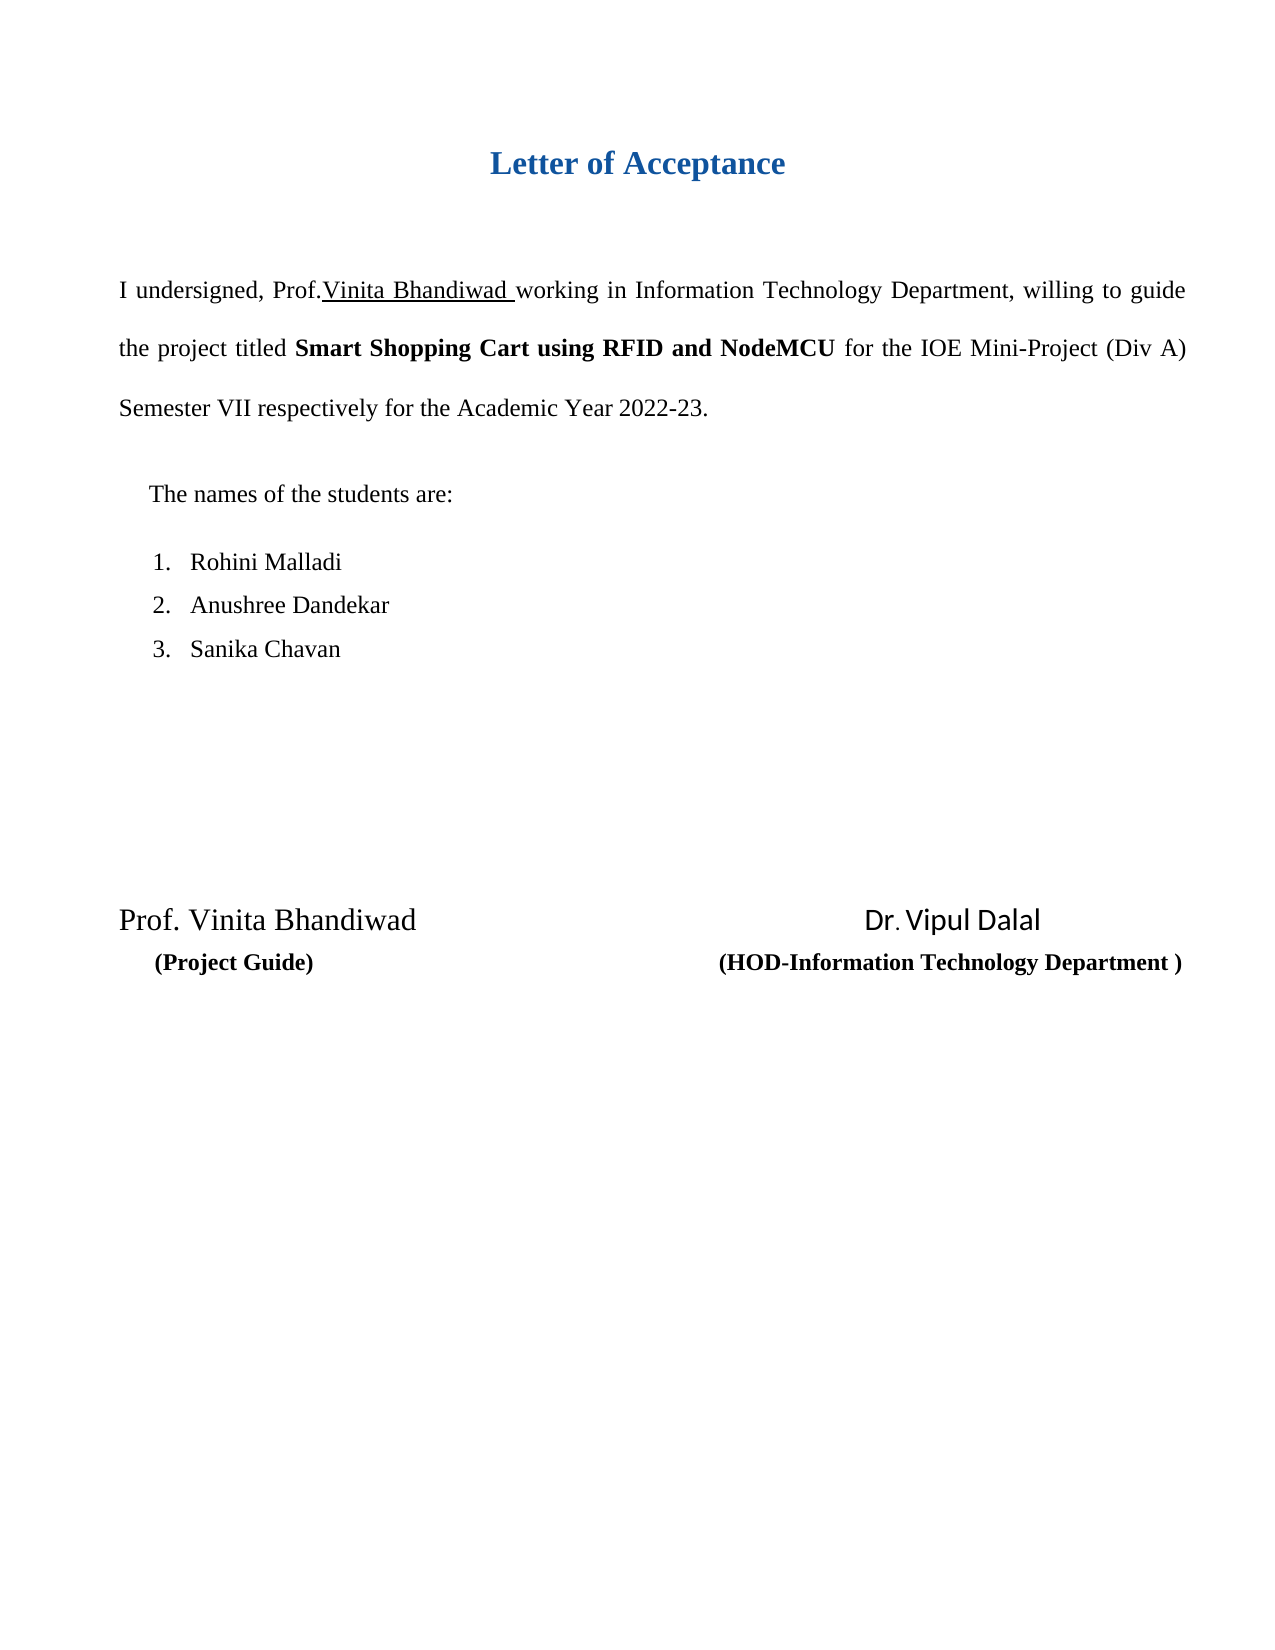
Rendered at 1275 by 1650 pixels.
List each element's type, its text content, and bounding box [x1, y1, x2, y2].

text Prof. Vinita Bhandiwad Dr. Vipul Dalal [119, 900, 1187, 938]
list Anushree Dandekar [152, 591, 1187, 619]
list Rohini Malladi [152, 547, 1187, 576]
text I undersigned, Prof.Vinita Bhandiwad working in Information Technology Department, willing to guide the project titled Smart Shopping Cart using RFID and NodeMCU for the IOE Mini-Project (Div A) Semester VII respectively for the Academic Year 2022-23. [119, 275, 1187, 423]
subtitle Letter of Acceptance [119, 143, 1157, 182]
text (Project Guide) (HOD-Information Technology Department ) [119, 948, 1187, 976]
text The names of the students are: [148, 479, 1187, 508]
list Sanika Chavan [152, 634, 1187, 662]
